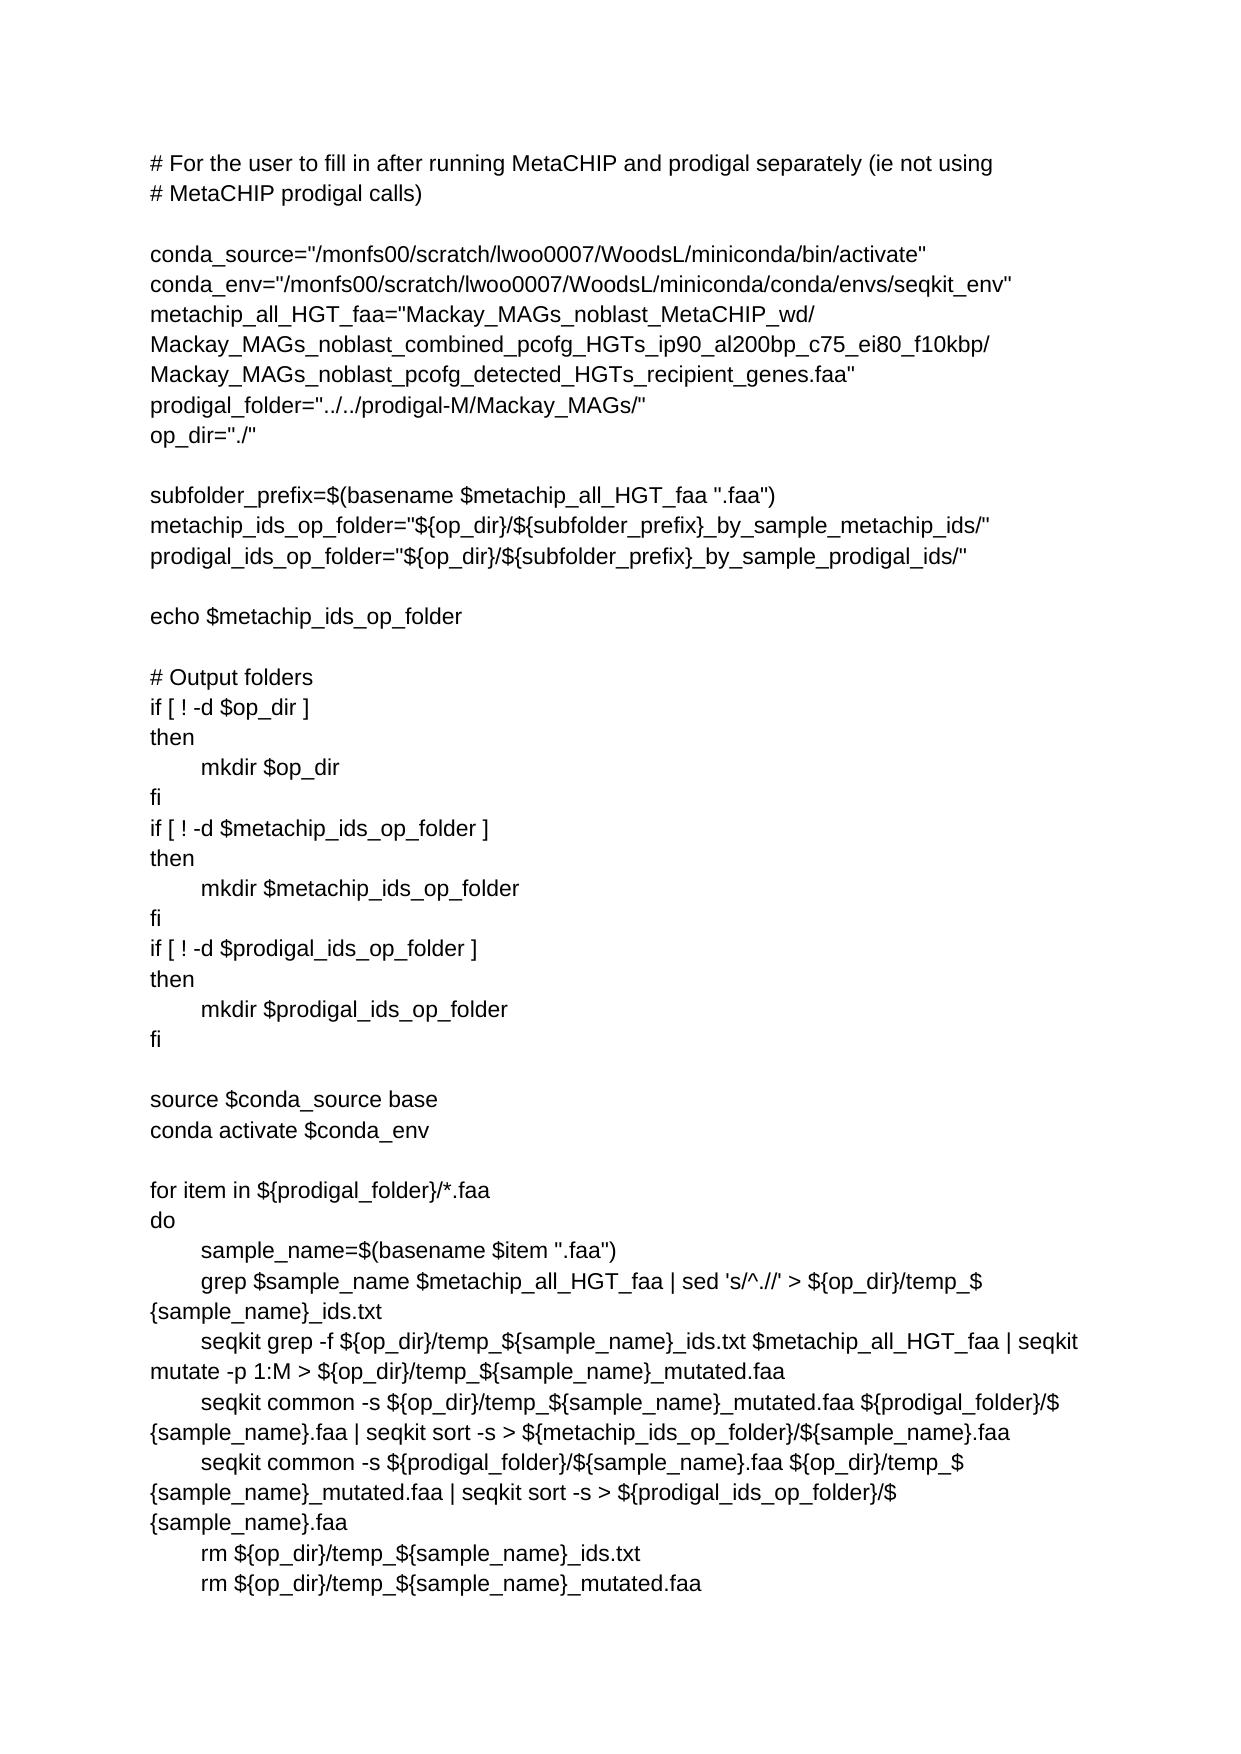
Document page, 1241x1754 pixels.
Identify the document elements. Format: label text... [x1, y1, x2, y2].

text prodigal_ids_op_folder="${op_dir}/${subfolder_prefix}_by_sample_prodigal_ids/" [150, 543, 1090, 569]
text source $conda_source base [150, 1086, 1090, 1113]
text mkdir $op_dir [150, 754, 1090, 781]
text if [ ! -d $prodigal_ids_op_folder ] [150, 935, 1090, 962]
text seqkit grep -f ${op_dir}/temp_${sample_name}_ids.txt $metachip_all_HGT_faa | seqkit mutate -p 1:M > ${op_dir}/temp_${sample_name}_mutated.faa [150, 1328, 1090, 1385]
text prodigal_folder="../../prodigal-M/Mackay_MAGs/" [150, 392, 1090, 418]
text conda_env="/monfs00/scratch/lwoo0007/WoodsL/miniconda/conda/envs/seqkit_env" [150, 271, 1090, 297]
text then [150, 845, 1090, 871]
text fi [150, 905, 1090, 932]
text fi [150, 784, 1090, 811]
text sample_name=$(basename $item ".faa") [150, 1237, 1090, 1264]
text seqkit common -s ${op_dir}/temp_${sample_name}_mutated.faa ${prodigal_folder}/${sample_name}.faa | seqkit sort -s > ${metachip_ids_op_folder}/${sample_name}.faa [150, 1388, 1090, 1445]
text conda_source="/monfs00/scratch/lwoo0007/WoodsL/miniconda/bin/activate" [150, 241, 1090, 267]
text # MetaCHIP prodigal calls) [150, 180, 1090, 207]
text # For the user to fill in after running MetaCHIP and prodigal separately (ie not using [150, 150, 1090, 176]
text op_dir="./" [150, 422, 1090, 448]
text if [ ! -d $metachip_ids_op_folder ] [150, 814, 1090, 841]
text # Output folders [150, 663, 1090, 690]
text echo $metachip_ids_op_folder [150, 603, 1090, 629]
text if [ ! -d $op_dir ] [150, 694, 1090, 720]
text grep $sample_name $metachip_all_HGT_faa | sed 's/^.//' > ${op_dir}/temp_${sample_name}_ids.txt [150, 1268, 1090, 1324]
text do [150, 1207, 1090, 1234]
text rm ${op_dir}/temp_${sample_name}_ids.txt [150, 1539, 1090, 1566]
text seqkit common -s ${prodigal_folder}/${sample_name}.faa ${op_dir}/temp_${sample_name}_mutated.faa | seqkit sort -s > ${prodigal_ids_op_folder}/${sample_name}.faa [150, 1449, 1090, 1536]
text conda activate $conda_env [150, 1117, 1090, 1143]
text for item in ${prodigal_folder}/*.faa [150, 1177, 1090, 1203]
text fi [150, 1026, 1090, 1052]
text subfolder_prefix=$(basename $metachip_all_HGT_faa ".faa") [150, 482, 1090, 509]
text metachip_ids_op_folder="${op_dir}/${subfolder_prefix}_by_sample_metachip_ids/" [150, 512, 1090, 539]
text rm ${op_dir}/temp_${sample_name}_mutated.faa [150, 1570, 1090, 1596]
text then [150, 724, 1090, 750]
text metachip_all_HGT_faa="Mackay_MAGs_noblast_MetaCHIP_wd/Mackay_MAGs_noblast_combined_pcofg_HGTs_ip90_al200bp_c75_ei80_f10kbp/Mackay_MAGs_noblast_pcofg_detected_HGTs_recipient_genes.faa" [150, 301, 1090, 388]
text then [150, 966, 1090, 992]
text mkdir $metachip_ids_op_folder [150, 875, 1090, 901]
text mkdir $prodigal_ids_op_folder [150, 996, 1090, 1022]
